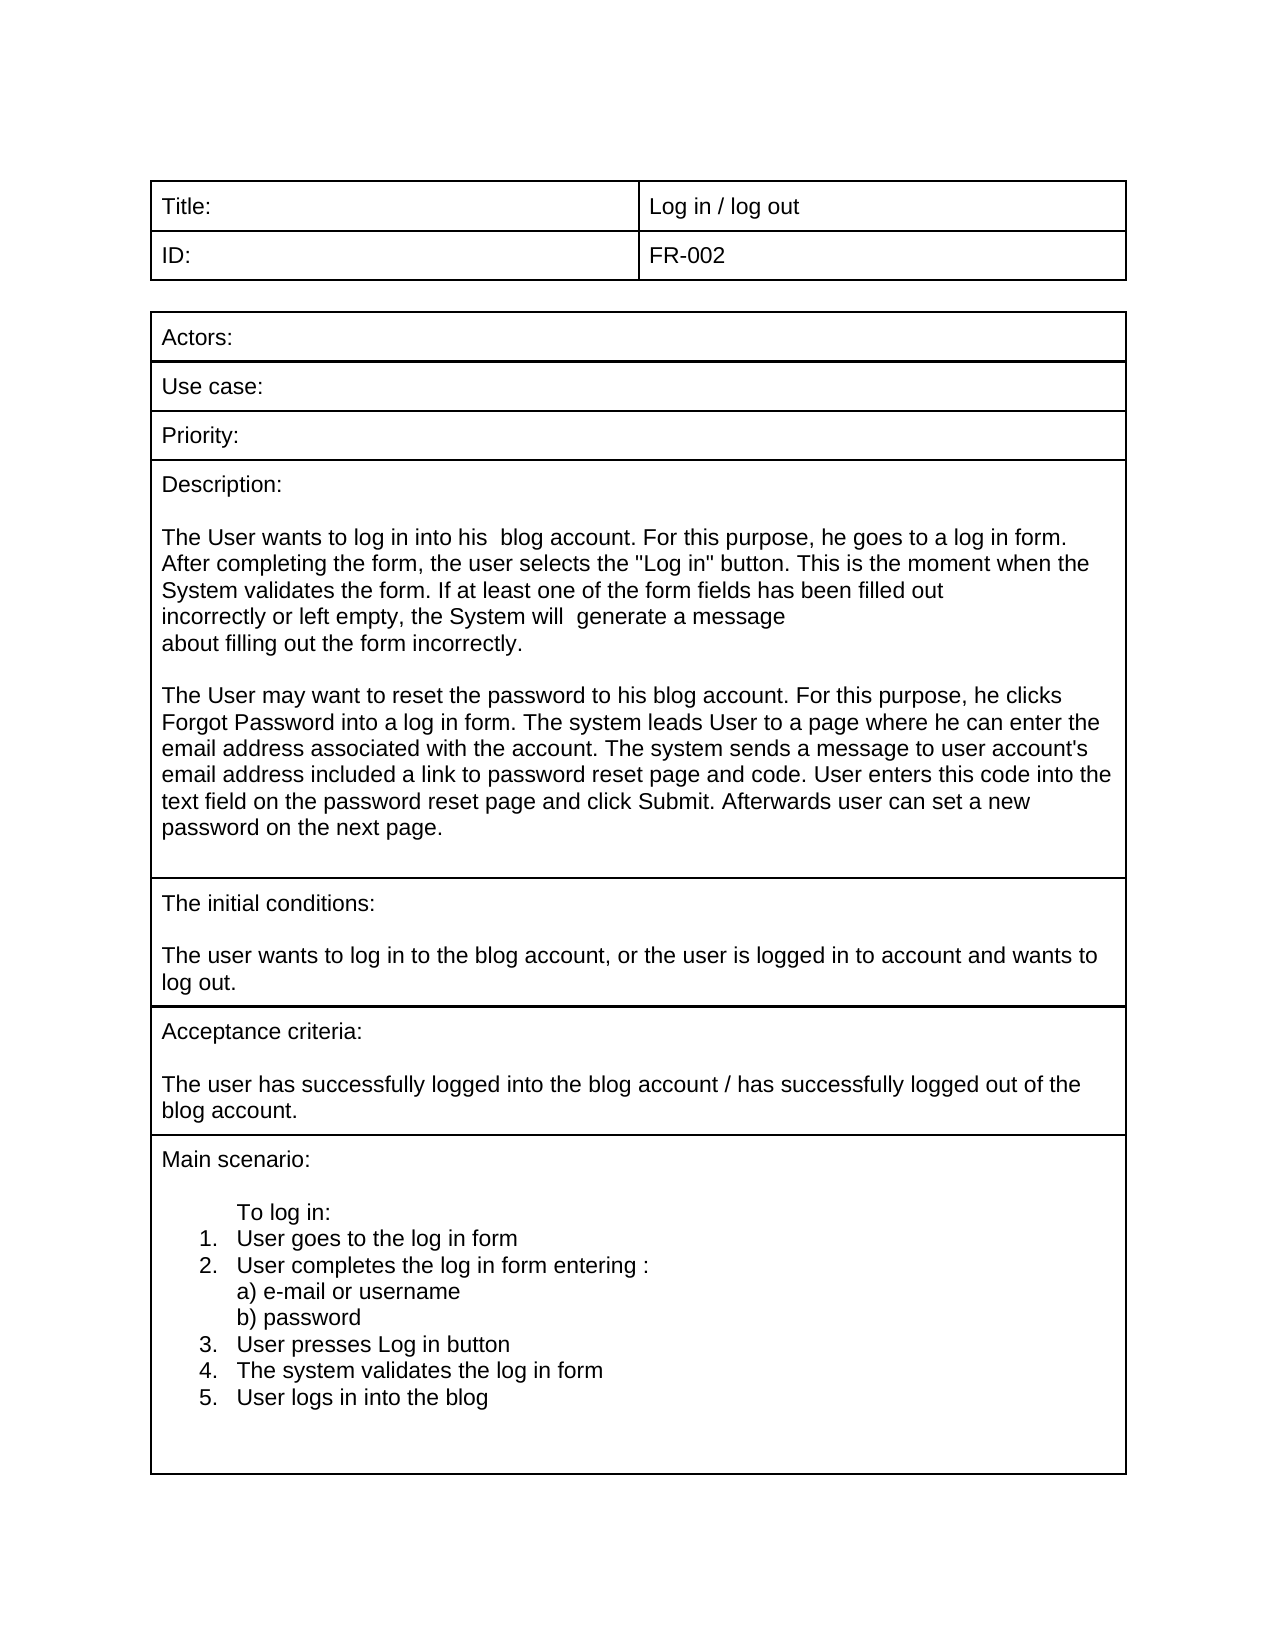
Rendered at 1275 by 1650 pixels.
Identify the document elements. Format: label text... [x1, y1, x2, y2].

table_cell Use case: [152, 363, 1125, 409]
table_cell The initial conditions: The user wants to log in to the blog account, or the user is logged in to account and wants to log out. [152, 879, 1125, 1005]
table_cell Acceptance criteria: The user has successfully logged into the blog account / has successfully logged out of the blog account. [152, 1008, 1125, 1134]
table_cell Description: The User wants to log in into his blog account. For this purpose, he goes to a log in form. After completing the form, the user selects the "Log in" button. This is the moment when the System validates the form. If at least one of the form fields has been filled out incorrectly or left empty, the System will generate a message about filling out the form incorrectly. The User may want to reset the password to his blog account. For this purpose, he clicks Forgot Password into a log in form. The system leads User to a page where he can enter the email address associated with the account. The system sends a message to user account's email address included a link to password reset page and code. User enters this code into the text field on the password reset page and click Submit. Afterwards user can set a new password on the next page. [152, 461, 1125, 877]
table_header Title: [152, 182, 638, 229]
table_cell Priority: [152, 412, 1125, 459]
table_cell ID: [152, 232, 638, 279]
table_header Actors: [152, 313, 1125, 360]
table_cell FR-002 [640, 232, 1125, 279]
table_header Log in / log out [640, 182, 1125, 229]
